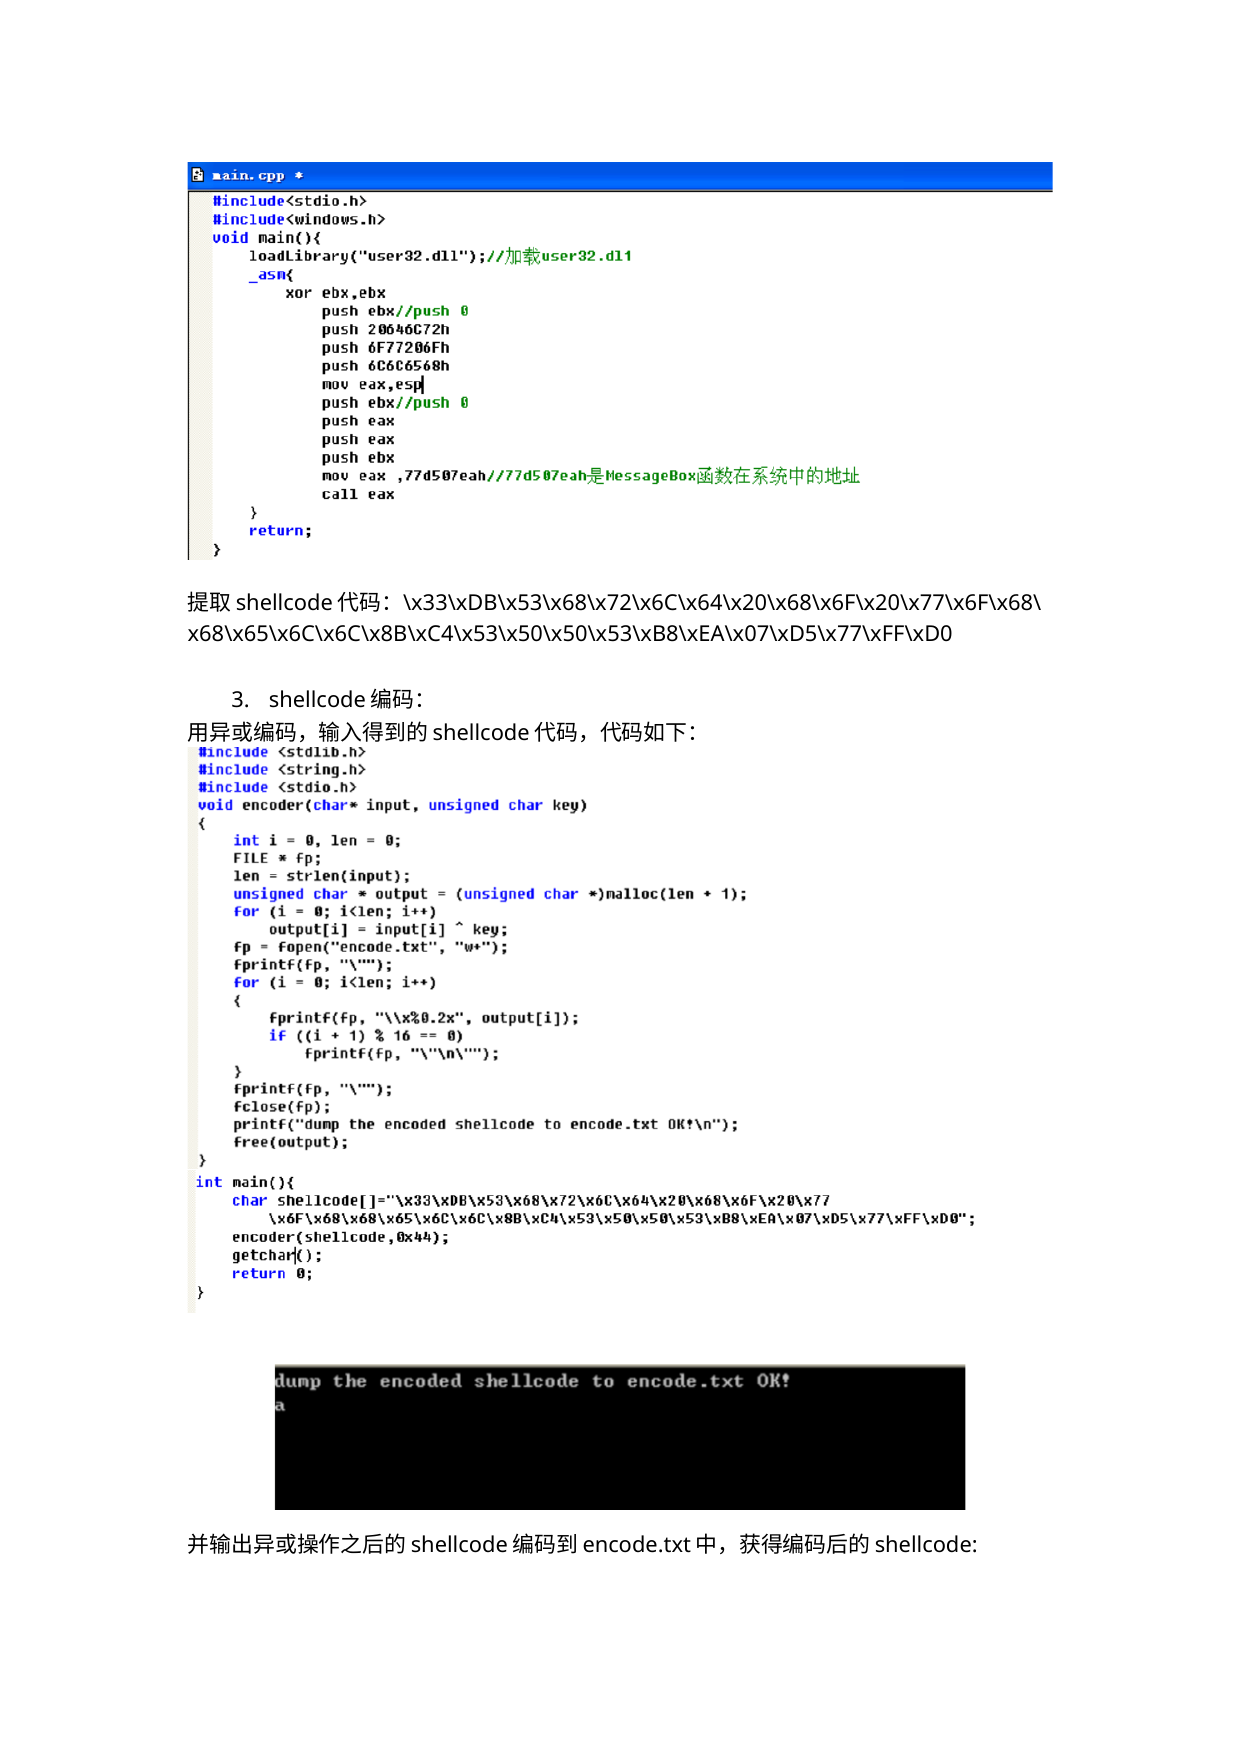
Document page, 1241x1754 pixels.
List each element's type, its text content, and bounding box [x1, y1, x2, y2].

text 提取shellcode代码：\x33\xDB\x53\x68\x72\x6C\x64\x20\x68\x6F\x20\x77\x6F\x68\x68\x65\x6C\x6C\x8B\xC4\x53\x50\x50\x53\xB8\xEA\x07\xD5\x77\xFF\xD0 [187, 584, 1053, 649]
picture [187, 747, 1053, 1169]
picture [187, 162, 1053, 560]
picture [187, 1170, 1095, 1313]
text 用异或编码，输入得到的shellcode代码，代码如下： [187, 714, 1053, 747]
list shellcode编码： [231, 682, 1053, 714]
text 并输出异或操作之后的shellcode编码到encode.txt中，获得编码后的shellcode: [187, 1527, 1053, 1559]
picture [274, 1364, 966, 1510]
